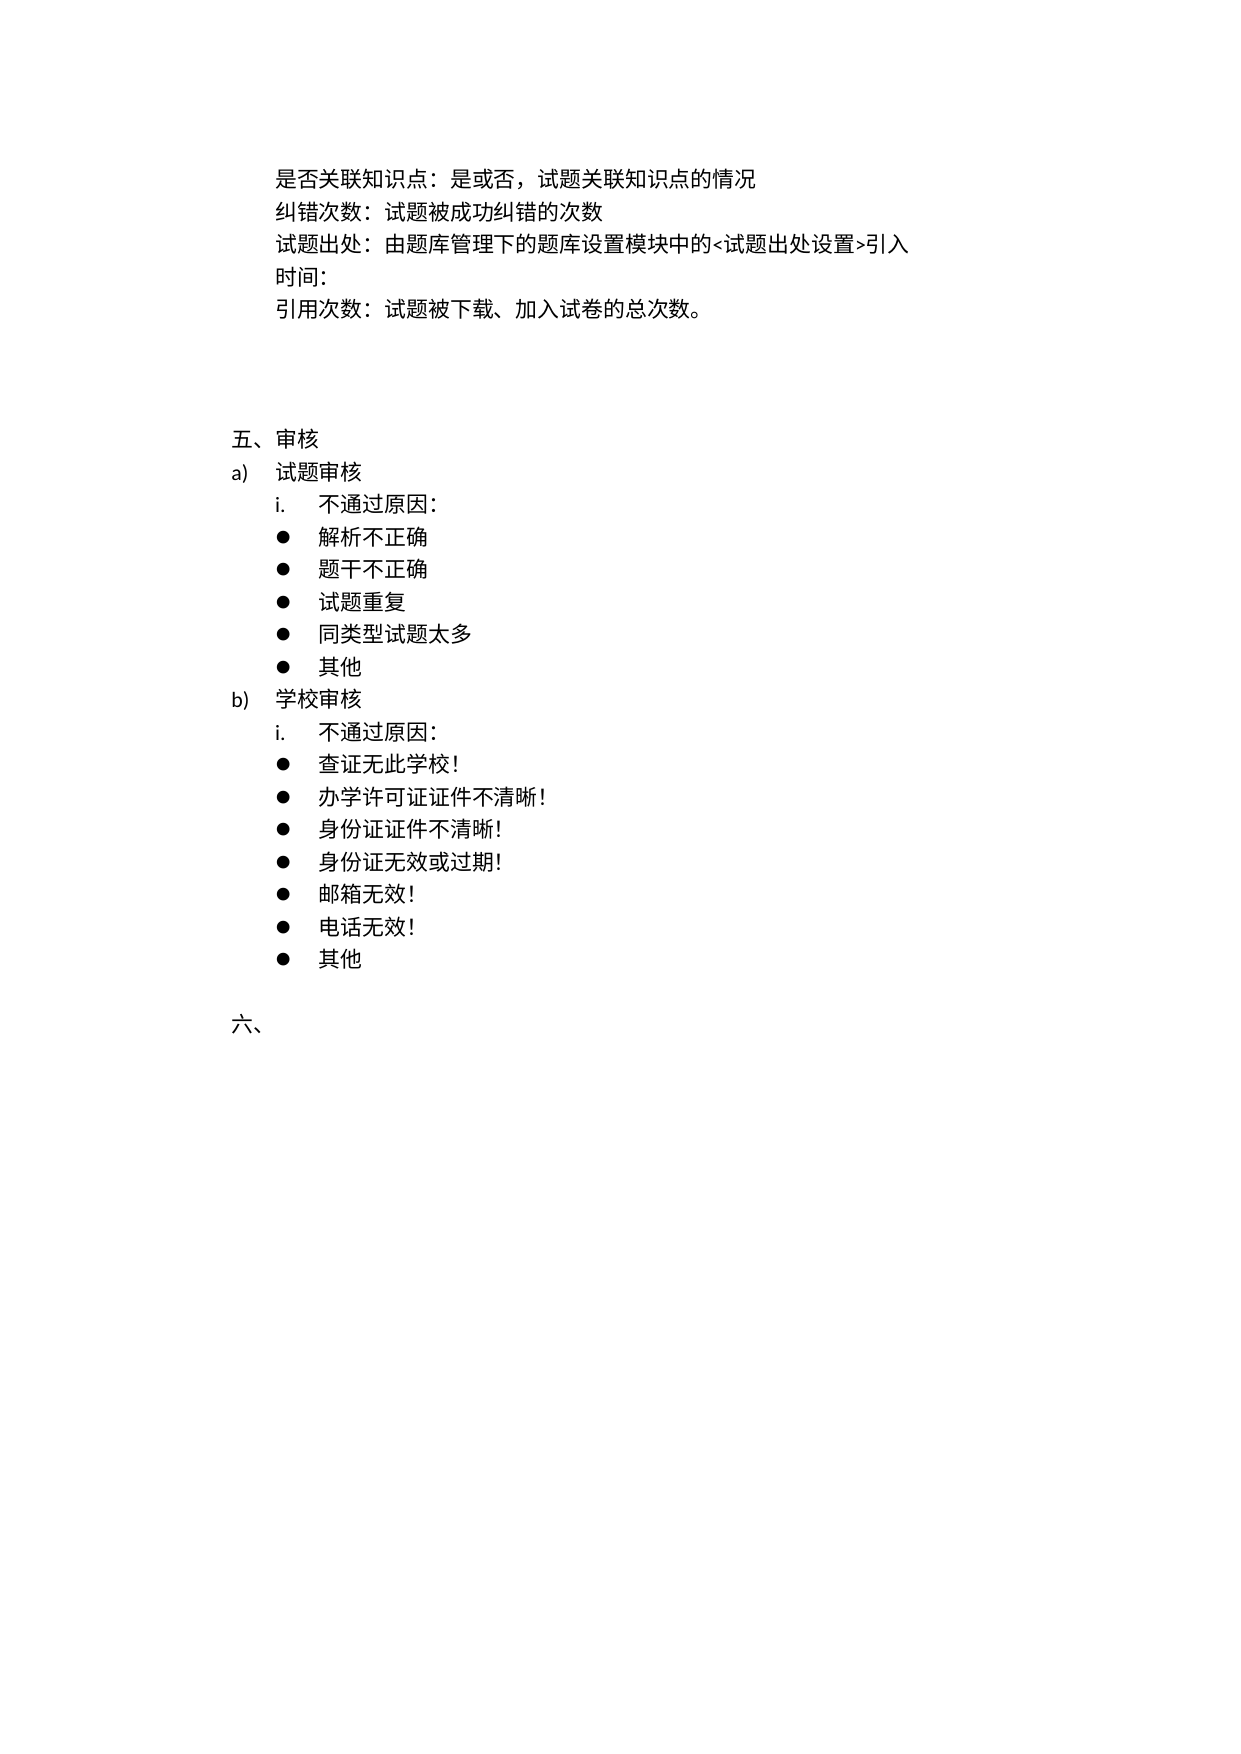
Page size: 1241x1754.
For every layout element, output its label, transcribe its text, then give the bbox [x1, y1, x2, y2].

list 不通过原因： [275, 487, 1053, 519]
list 不通过原因： [275, 714, 1053, 747]
list 试题重复 [275, 584, 1053, 617]
list 同类型试题太多 [275, 617, 1053, 649]
list 试题审核 [231, 454, 1053, 487]
list 审核 [187, 422, 1053, 454]
list 题干不正确 [275, 552, 1053, 584]
list 身份证无效或过期！ [275, 844, 1053, 877]
list 邮箱无效！ [275, 877, 1053, 909]
list 身份证证件不清晰！ [275, 812, 1053, 844]
list 学校审核 [231, 682, 1053, 714]
list 引用次数：试题被下载、加入试卷的总次数。 [275, 292, 1053, 324]
list 其他 [275, 942, 1053, 974]
list 试题出处：由题库管理下的题库设置模块中的<试题出处设置>引入 [275, 227, 1053, 259]
list 时间： [275, 259, 1053, 292]
list 纠错次数：试题被成功纠错的次数 [275, 194, 1053, 227]
list 是否关联知识点：是或否，试题关联知识点的情况 [275, 162, 1053, 194]
list 解析不正确 [275, 519, 1053, 552]
list 查证无此学校！ [275, 747, 1053, 779]
list 其他 [275, 649, 1053, 682]
list 办学许可证证件不清晰！ [275, 779, 1053, 812]
list 电话无效！ [275, 909, 1053, 942]
